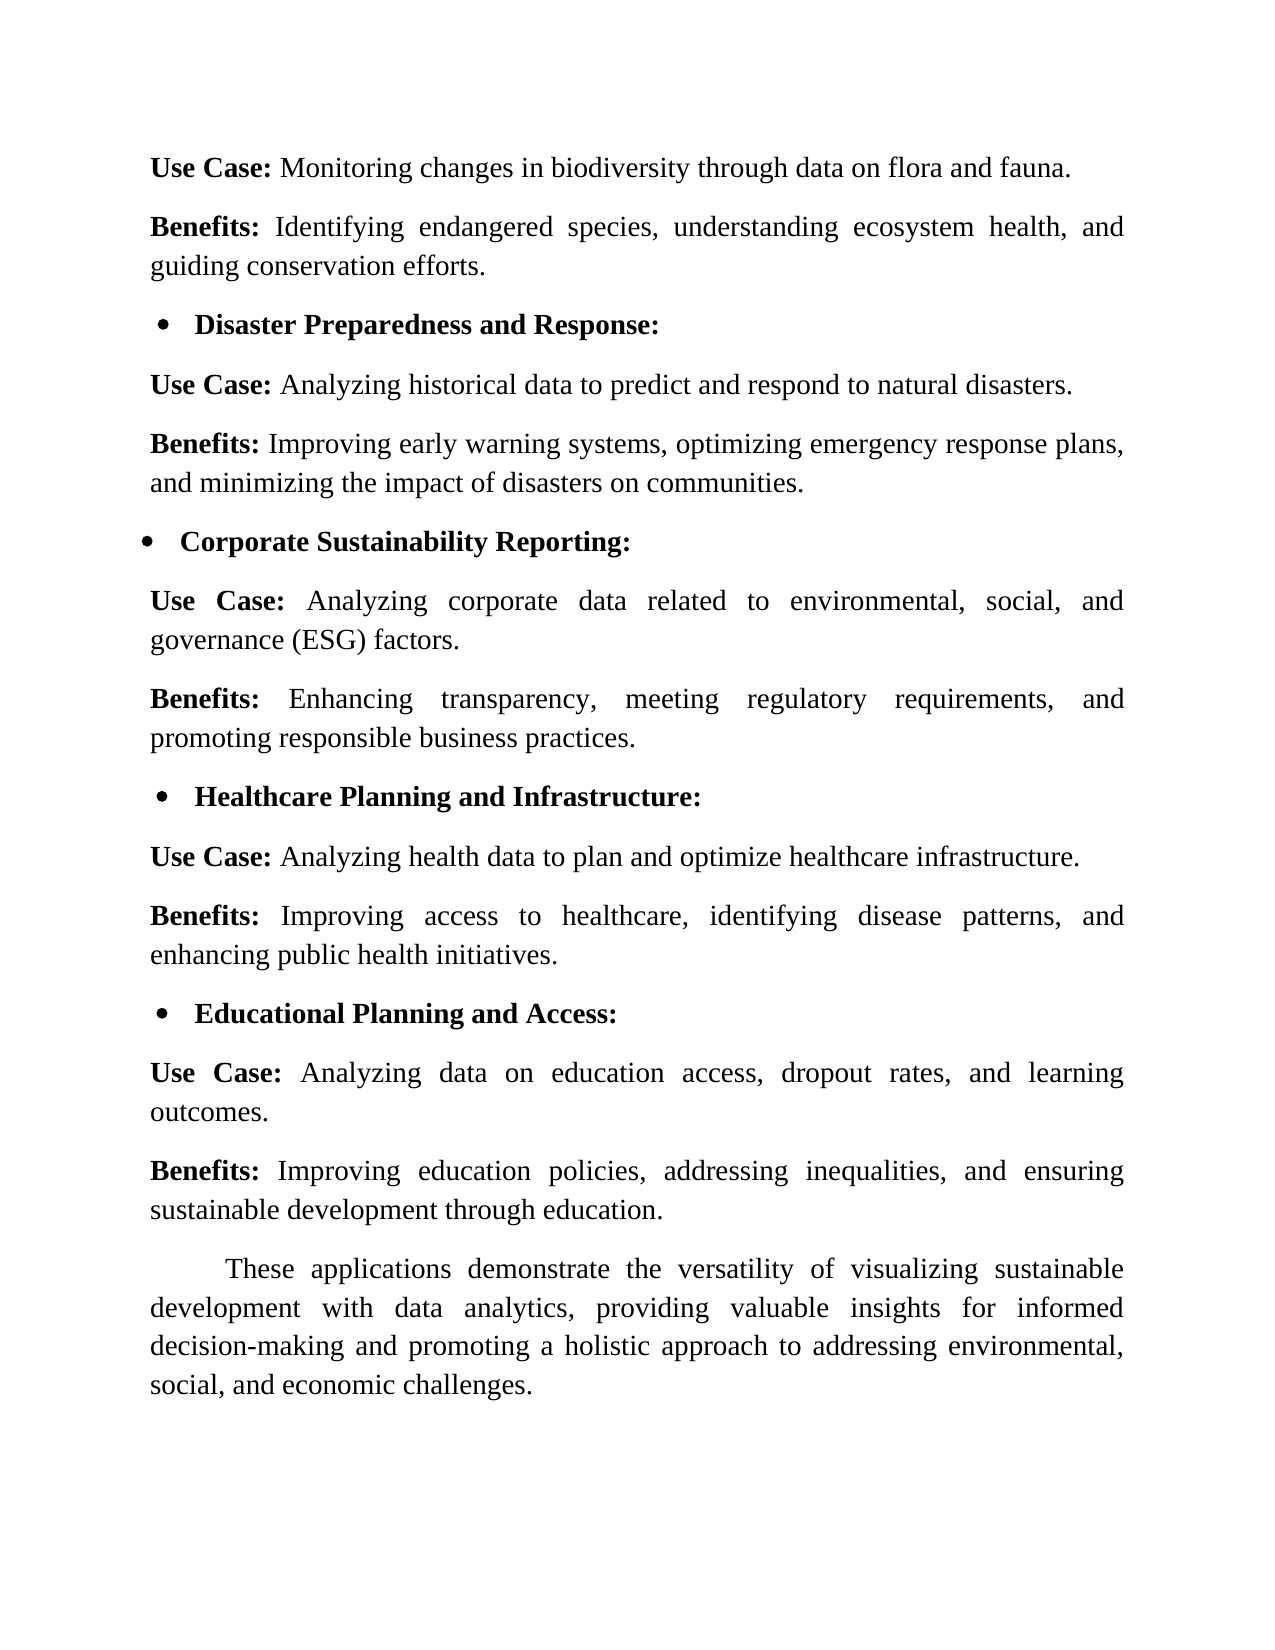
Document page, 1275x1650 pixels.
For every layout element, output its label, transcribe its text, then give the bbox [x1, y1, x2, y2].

list Healthcare Planning and Infrastructure: [157, 779, 1125, 813]
list Corporate Sustainability Reporting: [142, 524, 1125, 558]
text Benefits: Identifying endangered species, understanding ecosystem health, and guiding conservation efforts. [150, 209, 1125, 281]
text Benefits: Improving early warning systems, optimizing emergency response plans, and minimizing the impact of disasters on communities. [150, 426, 1125, 498]
list Disaster Preparedness and Response: [158, 307, 1125, 341]
text Use Case: Analyzing health data to plan and optimize healthcare infrastructure. [150, 839, 1125, 872]
text Use Case: Analyzing corporate data related to environmental, social, and governance (ESG) factors. [150, 583, 1125, 656]
text Benefits: Enhancing transparency, meeting regulatory requirements, and promoting responsible business practices. [150, 681, 1125, 753]
text These applications demonstrate the versatility of visualizing sustainable development with data analytics, providing valuable insights for informed decision-making and promoting a holistic approach to addressing environmental, social, and economic challenges. [150, 1251, 1125, 1401]
text Benefits: Improving education policies, addressing inequalities, and ensuring sustainable development through education. [150, 1153, 1125, 1226]
text Benefits: Improving access to healthcare, identifying disease patterns, and enhancing public health initiatives. [150, 898, 1125, 970]
text Use Case: Monitoring changes in biodiversity through data on flora and fauna. [150, 150, 1125, 183]
text Use Case: Analyzing data on education access, dropout rates, and learning outcomes. [150, 1056, 1125, 1128]
text Use Case: Analyzing historical data to predict and respond to natural disasters. [150, 367, 1125, 400]
list Educational Planning and Access: [157, 996, 1125, 1030]
